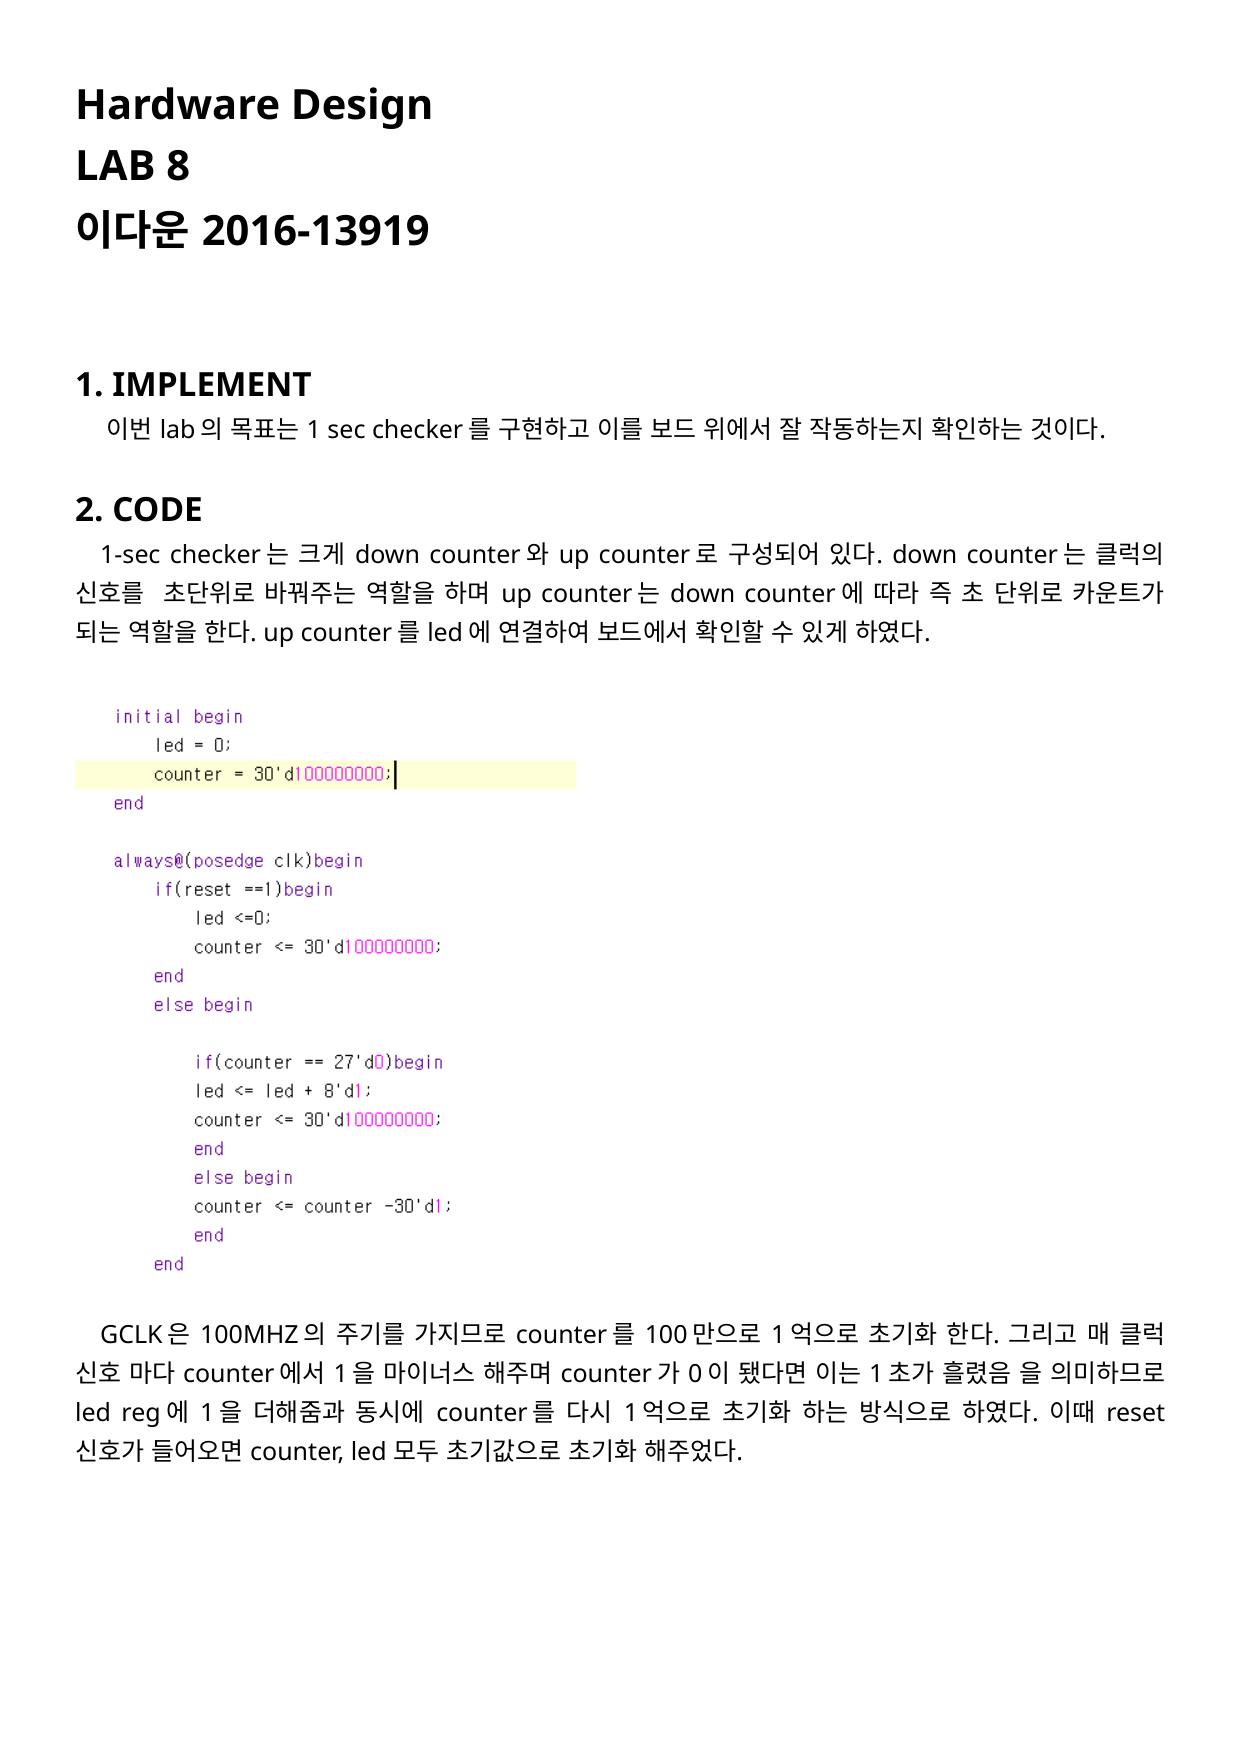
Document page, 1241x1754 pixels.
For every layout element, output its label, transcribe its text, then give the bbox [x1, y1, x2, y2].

text GCLK은 100MHZ의 주기를 가지므로 counter를 100만으로 1억으로 초기화 한다. 그리고 매 클럭 신호 마다 counter에서 1을 마이너스 해주며 counter가 0이 됐다면 이는 1초가 흘렸음 을 의미하므로 led reg에 1을 더해줌과 동시에 counter를 다시 1억으로 초기화 하는 방식으로 하였다. 이때 reset 신호가 들어오면 counter, led 모두 초기값으로 초기화 해주었다. [75, 1314, 1165, 1468]
text 이다운 2016-13919 [75, 197, 1165, 258]
text 1. IMPLEMENT [75, 361, 1165, 406]
text 이번 lab의 목표는 1 sec checker를 구현하고 이를 보드 위에서 잘 작동하는지 확인하는 것이다. [75, 410, 1165, 446]
text Hardware Design [75, 75, 1165, 132]
picture [75, 688, 577, 1313]
text 2. CODE [75, 486, 1165, 531]
text LAB 8 [75, 136, 1165, 193]
text 1-sec checker는 크게 down counter와 up counter로 구성되어 있다. down counter는 클럭의 신호를 초단위로 바꿔주는 역할을 하며 up counter는 down counter에 따라 즉 초 단위로 카운트가 되는 역할을 한다. up counter를 led에 연결하여 보드에서 확인할 수 있게 하였다. [75, 534, 1165, 649]
